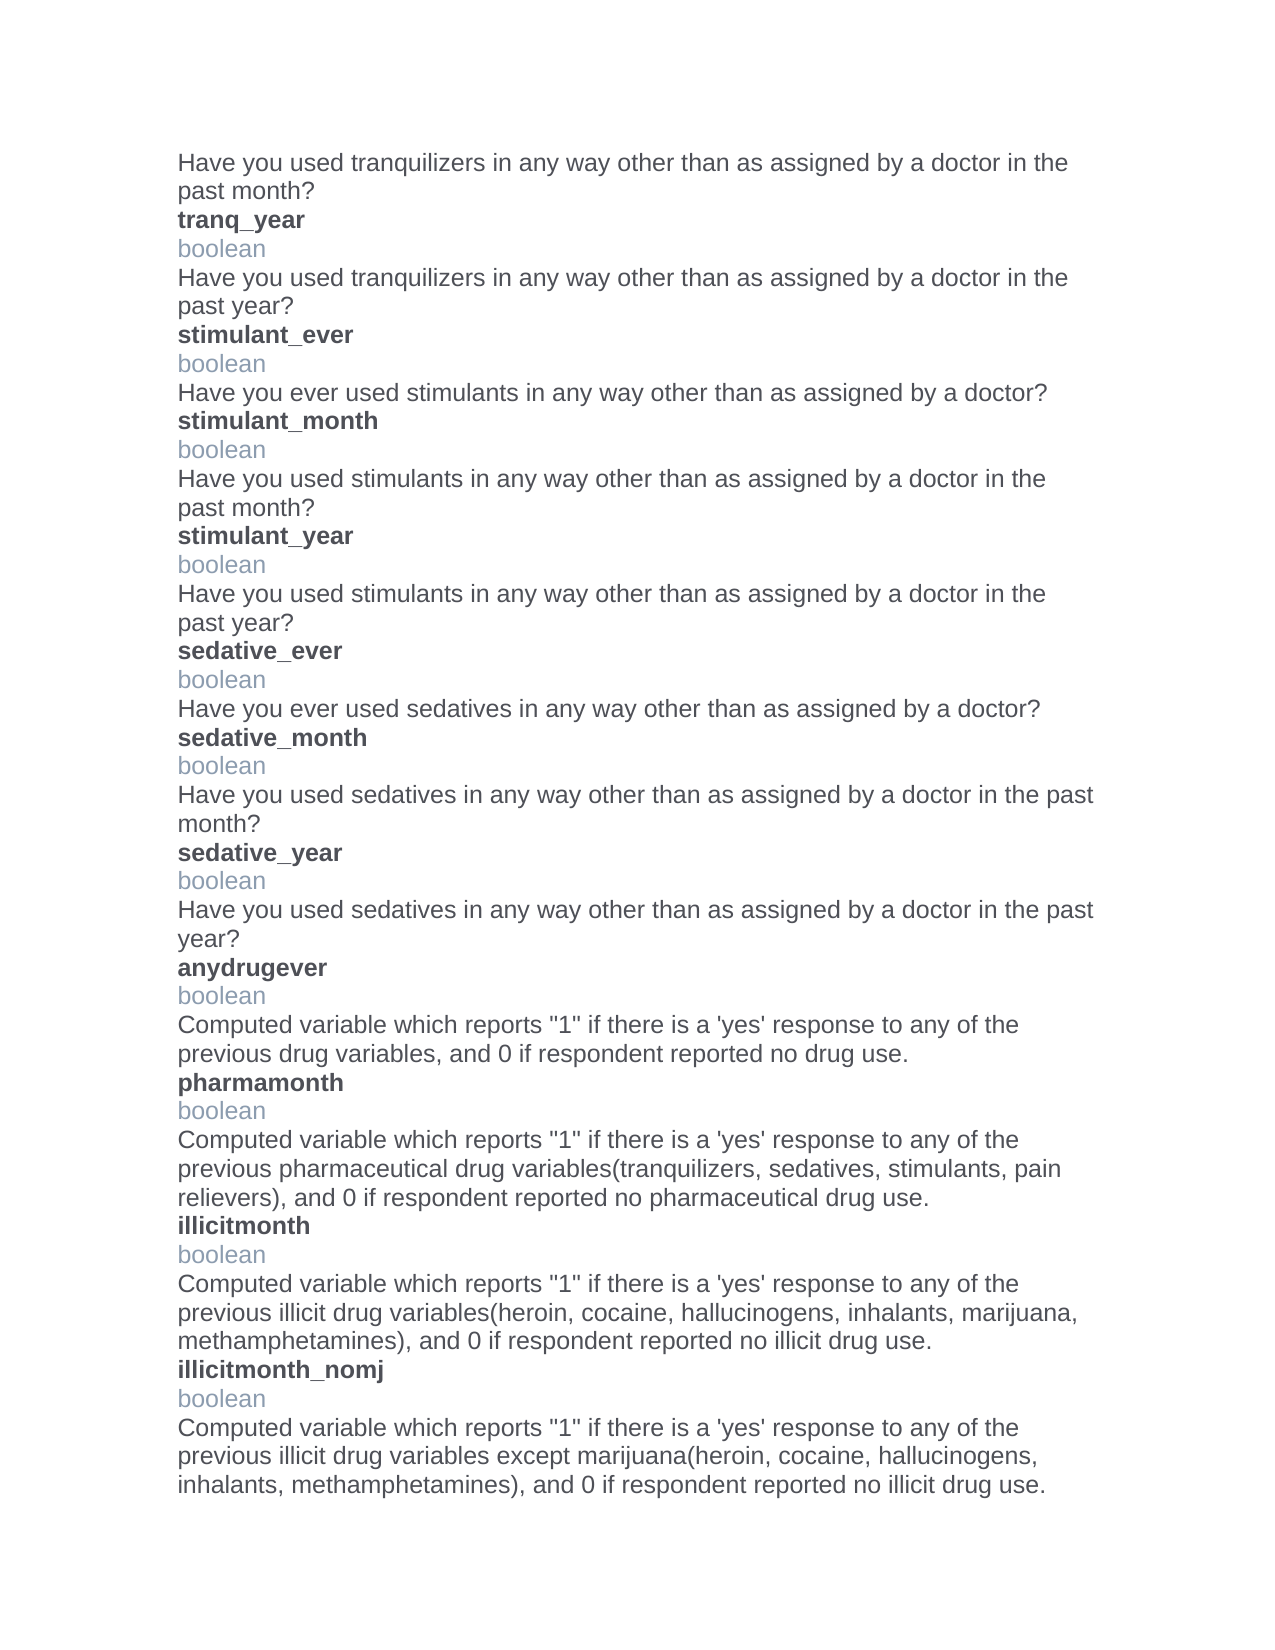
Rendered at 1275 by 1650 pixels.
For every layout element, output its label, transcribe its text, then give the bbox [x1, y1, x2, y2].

text anydrugever [177, 953, 1098, 981]
text boolean [177, 866, 1098, 895]
text illicitmonth_nomj [177, 1355, 1098, 1384]
text Have you used sedatives in any way other than as assigned by a doctor in the past year? [177, 895, 1098, 953]
text Have you used stimulants in any way other than as assigned by a doctor in the past year? [177, 579, 1098, 636]
text sedative_ever [177, 636, 1098, 665]
text Have you ever used sedatives in any way other than as assigned by a doctor? [177, 694, 1098, 723]
text boolean [177, 435, 1098, 464]
text boolean [177, 234, 1098, 263]
text tranq_year [177, 205, 1098, 234]
text boolean [177, 751, 1098, 780]
text stimulant_ever [177, 320, 1098, 349]
text stimulant_year [177, 521, 1098, 550]
text illicitmonth [177, 1211, 1098, 1240]
text boolean [177, 665, 1098, 694]
text Computed variable which reports "1" if there is a 'yes' response to any of the previous illicit drug variables(heroin, cocaine, hallucinogens, inhalants, marijuana, methamphetamines), and 0 if respondent reported no illicit drug use. [177, 1269, 1098, 1355]
text Computed variable which reports "1" if there is a 'yes' response to any of the previous illicit drug variables except marijuana(heroin, cocaine, hallucinogens, inhalants, methamphetamines), and 0 if respondent reported no illicit drug use. [177, 1413, 1098, 1499]
text Have you used tranquilizers in any way other than as assigned by a doctor in the past year? [177, 263, 1098, 320]
text boolean [177, 1240, 1098, 1269]
text sedative_month [177, 723, 1098, 751]
text boolean [177, 1096, 1098, 1125]
text boolean [177, 1384, 1098, 1413]
text boolean [177, 550, 1098, 579]
text Have you used tranquilizers in any way other than as assigned by a doctor in the past month? [177, 148, 1098, 205]
text Computed variable which reports "1" if there is a 'yes' response to any of the previous pharmaceutical drug variables(tranquilizers, sedatives, stimulants, pain relievers), and 0 if respondent reported no pharmaceutical drug use. [177, 1125, 1098, 1211]
text boolean [177, 349, 1098, 378]
text pharmamonth [177, 1068, 1098, 1096]
text Have you used sedatives in any way other than as assigned by a doctor in the past month? [177, 780, 1098, 838]
text sedative_year [177, 838, 1098, 866]
text Have you ever used stimulants in any way other than as assigned by a doctor? [177, 378, 1098, 406]
text stimulant_month [177, 406, 1098, 435]
text Computed variable which reports "1" if there is a 'yes' response to any of the previous drug variables, and 0 if respondent reported no drug use. [177, 1010, 1098, 1068]
text Have you used stimulants in any way other than as assigned by a doctor in the past month? [177, 464, 1098, 521]
text boolean [177, 981, 1098, 1010]
